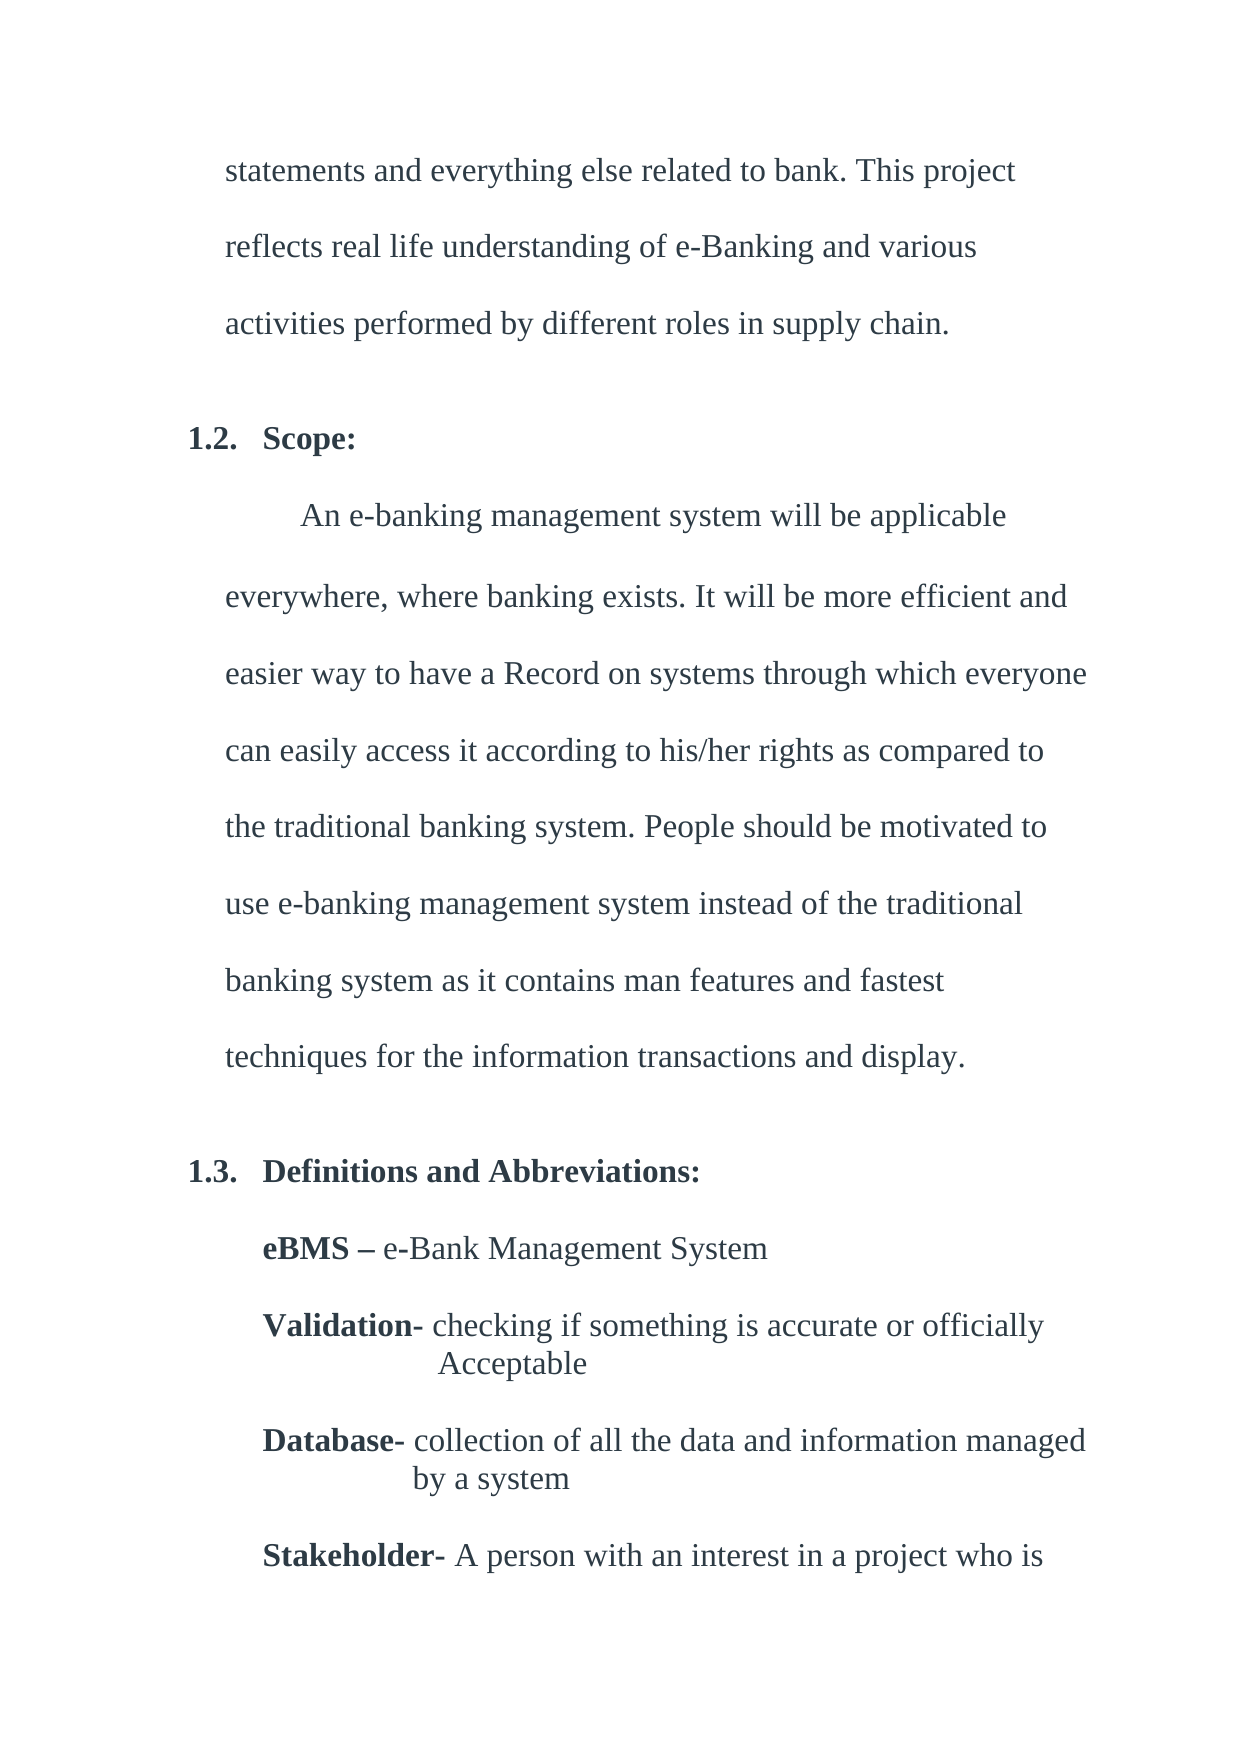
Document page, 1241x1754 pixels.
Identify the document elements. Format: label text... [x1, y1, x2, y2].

subtitle use e-banking management system instead of the traditional [225, 883, 1090, 921]
subtitle Scope: [187, 418, 1090, 457]
subtitle the traditional banking system. People should be motivated to [225, 806, 1090, 845]
subtitle eBMS – e-Bank Management System [262, 1228, 1090, 1266]
subtitle easier way to have a Record on systems through which everyone [225, 653, 1090, 691]
subtitle Definitions and Abbreviations: [187, 1151, 1090, 1190]
subtitle everywhere, where banking exists. It will be more efficient and [225, 576, 1090, 615]
subtitle banking system as it contains man features and fastest [225, 960, 1090, 998]
subtitle techniques for the information transactions and display. [225, 1036, 1090, 1075]
subtitle Database- collection of all the data and information managed [262, 1420, 1090, 1458]
subtitle Acceptable [262, 1343, 1090, 1381]
subtitle activities performed by different roles in supply chain. [225, 303, 1090, 342]
subtitle Validation- checking if something is accurate or officially [262, 1305, 1090, 1343]
subtitle reflects real life understanding of e-Banking and various [225, 227, 1090, 265]
subtitle statements and everything else related to bank. This project [225, 150, 1090, 188]
subtitle An e-banking management system will be applicable [300, 495, 1090, 533]
subtitle by a system [262, 1458, 1090, 1496]
subtitle can easily access it according to his/her rights as compared to [225, 730, 1090, 768]
subtitle Stakeholder- A person with an interest in a project who is [262, 1535, 1090, 1573]
